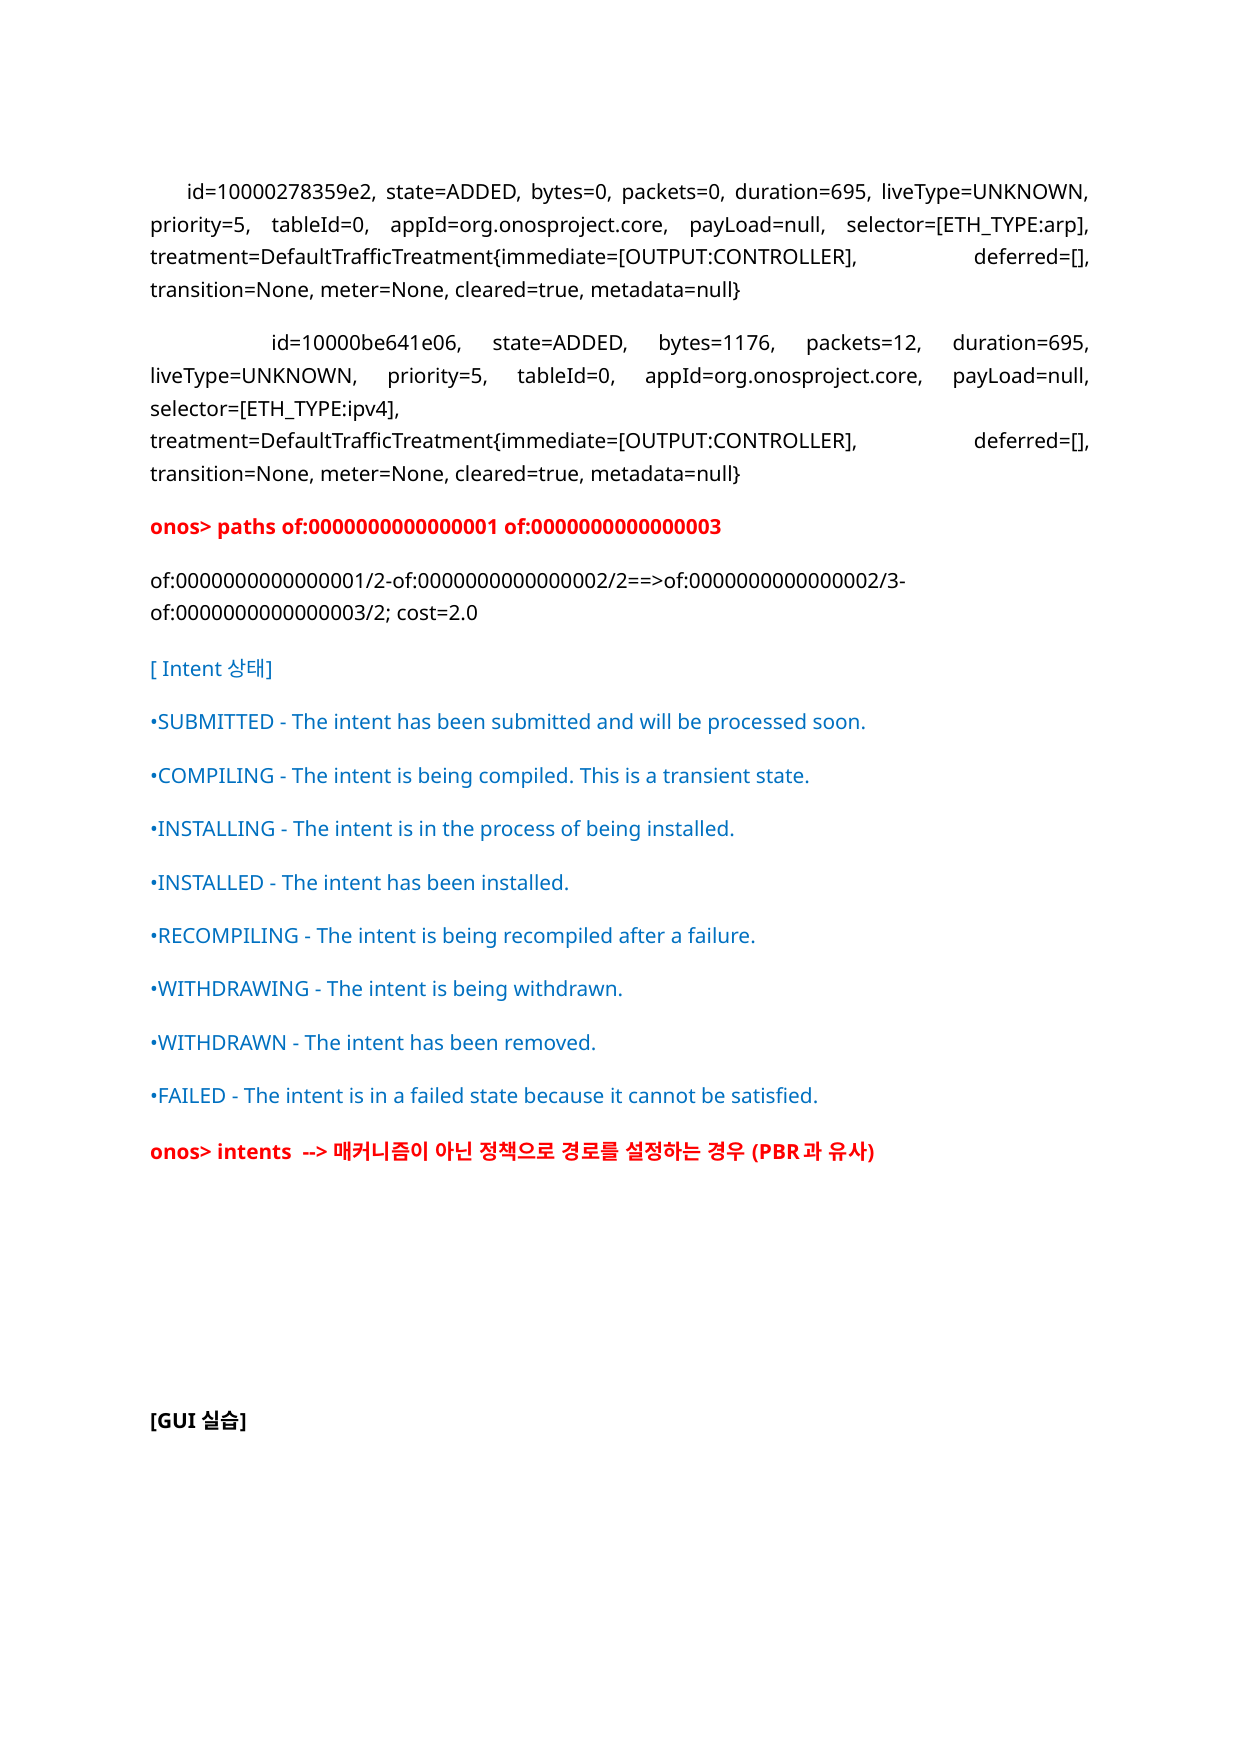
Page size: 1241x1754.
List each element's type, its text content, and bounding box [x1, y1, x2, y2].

text •WITHDRAWING - The intent is being withdrawn. [150, 974, 1090, 1003]
text of:0000000000000001/2-of:0000000000000002/2==>of:0000000000000002/3-of:0000000000000003/2; cost=2.0 [150, 566, 1090, 627]
text •SUBMITTED - The intent has been submitted and will be processed soon. [150, 707, 1090, 736]
text [ Intent 상태] [150, 652, 1090, 682]
text id=10000be641e06, state=ADDED, bytes=1176, packets=12, duration=695, liveType=UNKNOWN, priority=5, tableId=0, appId=org.onosproject.core, payLoad=null, selector=[ETH_TYPE:ipv4], treatment=DefaultTrafficTreatment{immediate=[OUTPUT:CONTROLLER], deferred=[], transition=None, meter=None, cleared=true, metadata=null} [150, 328, 1090, 487]
text id=10000278359e2, state=ADDED, bytes=0, packets=0, duration=695, liveType=UNKNOWN, priority=5, tableId=0, appId=org.onosproject.core, payLoad=null, selector=[ETH_TYPE:arp], treatment=DefaultTrafficTreatment{immediate=[OUTPUT:CONTROLLER], deferred=[], transition=None, meter=None, cleared=true, metadata=null} [150, 177, 1090, 303]
text [GUI 실습] [150, 1404, 1090, 1434]
text •RECOMPILING - The intent is being recompiled after a failure. [150, 921, 1090, 949]
text •INSTALLING - The intent is in the process of being installed. [150, 814, 1090, 843]
text •INSTALLED - The intent has been installed. [150, 868, 1090, 896]
text •COMPILING - The intent is being compiled. This is a transient state. [150, 761, 1090, 789]
text •WITHDRAWN - The intent has been removed. [150, 1028, 1090, 1056]
text onos> paths of:0000000000000001 of:0000000000000003 [150, 512, 1090, 541]
text onos> intents --> 매커니즘이 아닌 정책으로 경로를 설정하는 경우 (PBR과 유사) [150, 1135, 1090, 1165]
text •FAILED - The intent is in a failed state because it cannot be satisfied. [150, 1081, 1090, 1110]
